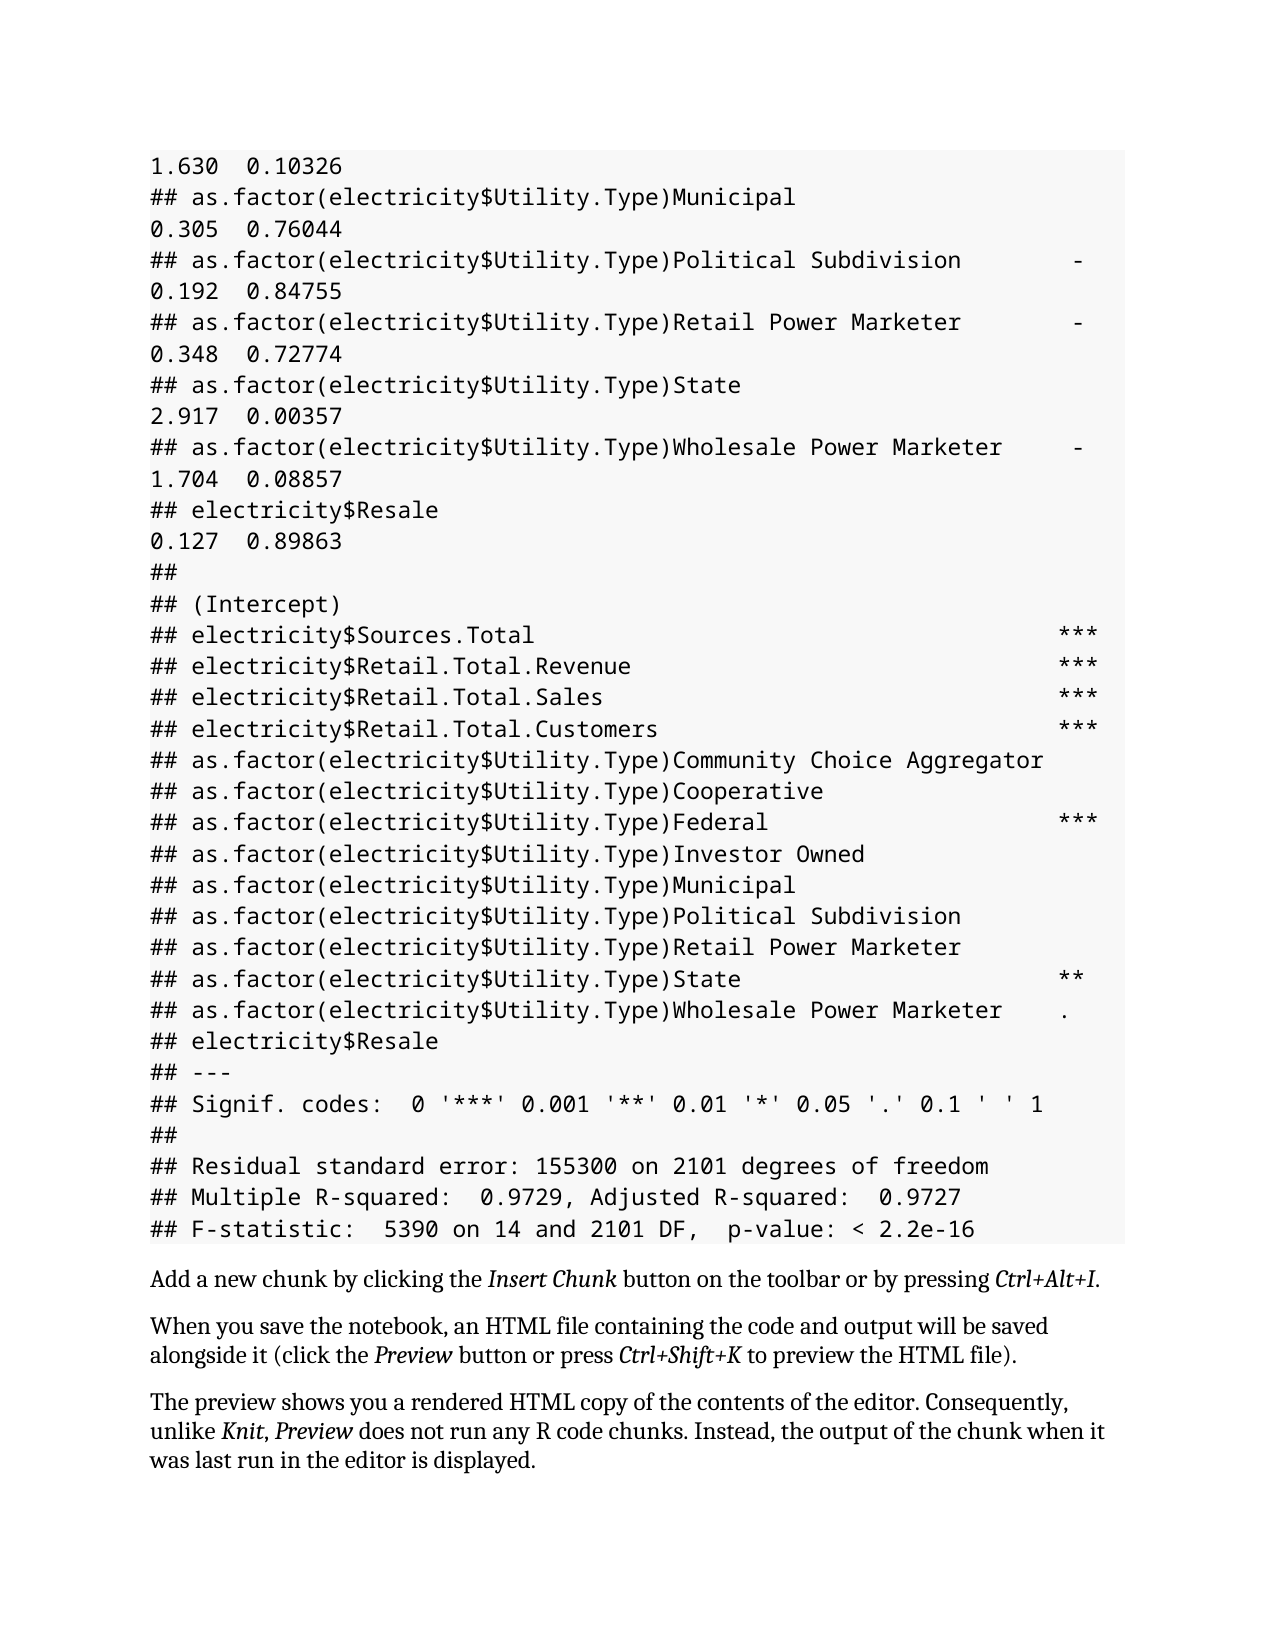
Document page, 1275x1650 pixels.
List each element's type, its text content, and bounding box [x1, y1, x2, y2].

text When you save the notebook, an HTML file containing the code and output will be saved alongside it (click the Preview button or press Ctrl+Shift+K to preview the HTML file). [150, 1312, 1125, 1369]
text The preview shows you a rendered HTML copy of the contents of the editor. Consequently, unlike Knit, Preview does not run any R code chunks. Instead, the output of the chunk when it was last run in the editor is displayed. [150, 1388, 1125, 1474]
text Add a new chunk by clicking the Insert Chunk button on the toolbar or by pressing Ctrl+Alt+I. [150, 1264, 1125, 1293]
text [150, 150, 1125, 1244]
